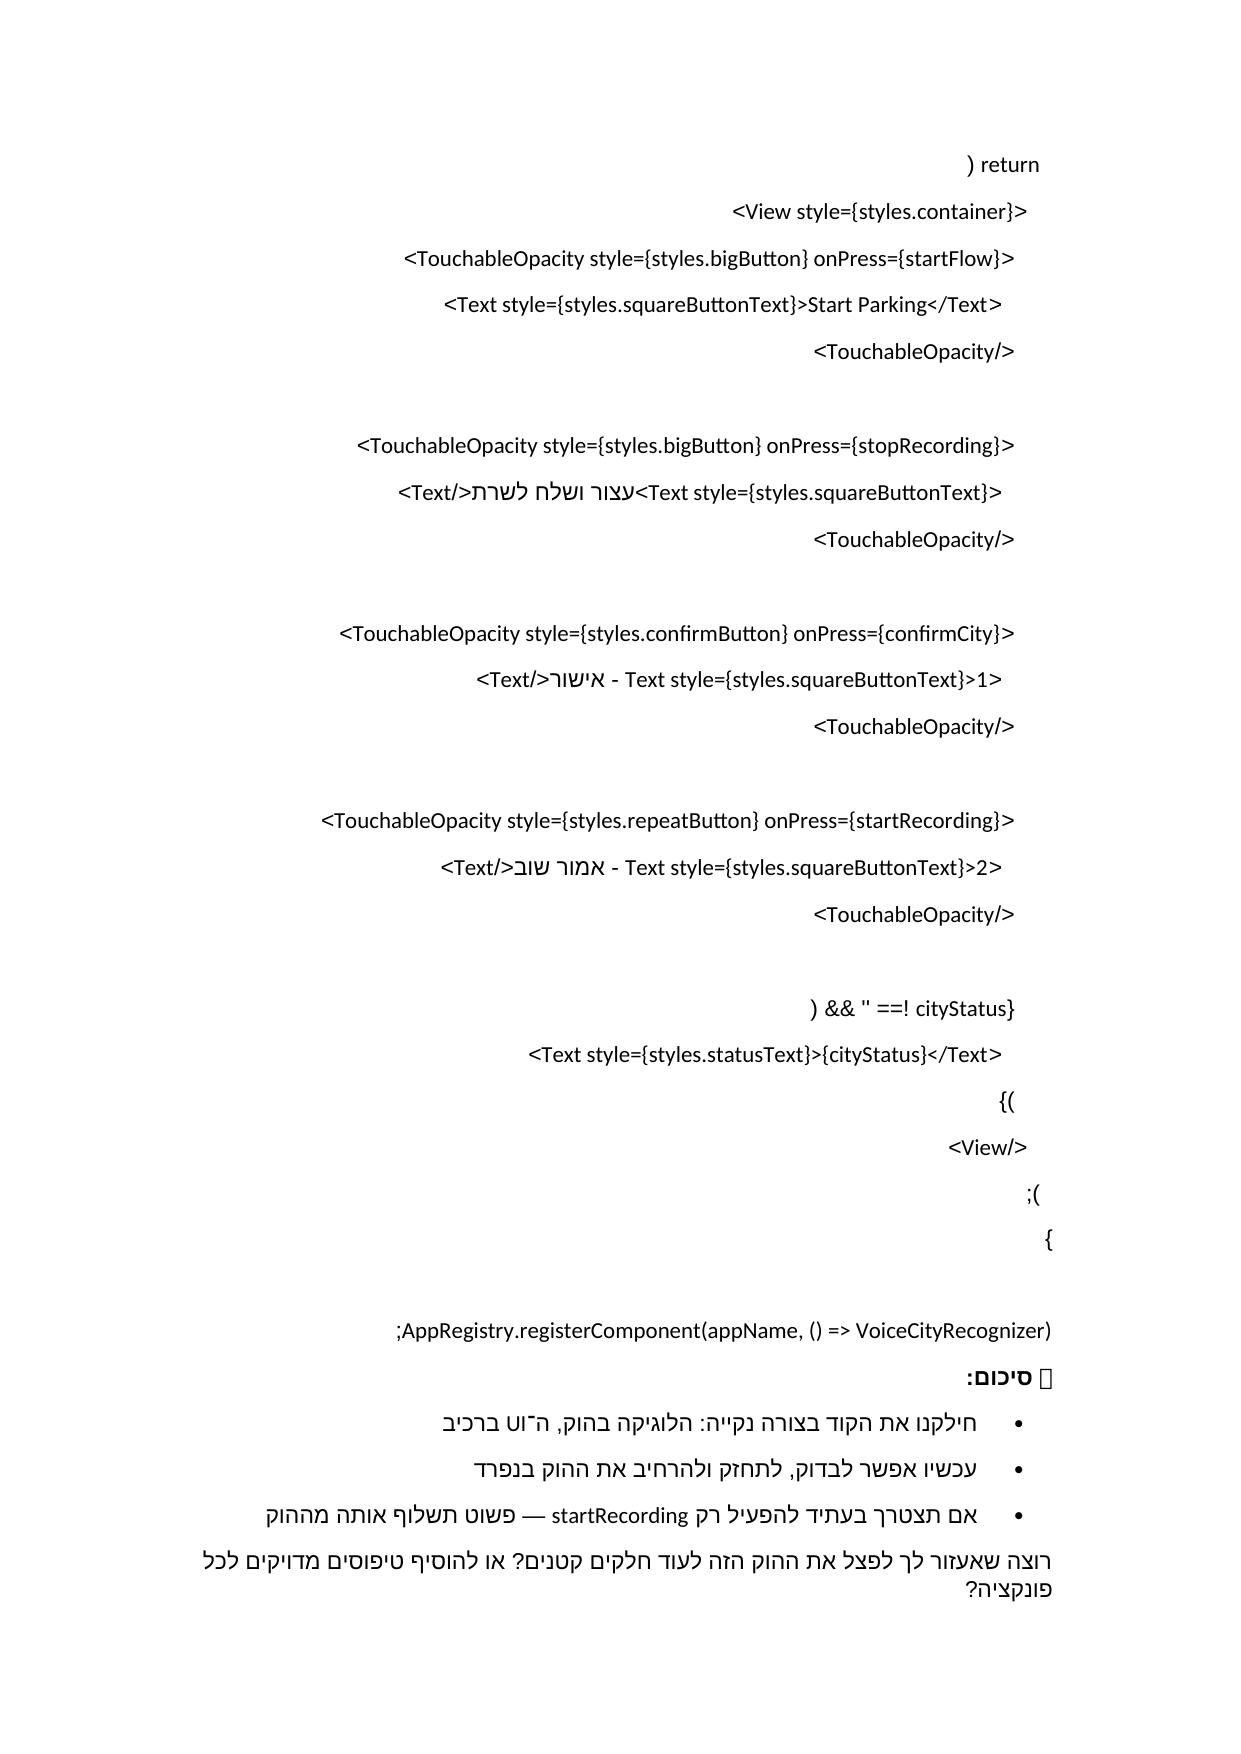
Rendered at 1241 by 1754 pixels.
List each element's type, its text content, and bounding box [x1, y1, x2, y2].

text רוצה שאעזור לך לפצל את ההוק הזה לעוד חלקים קטנים? או להוסיף טיפוסים מדויקים לכל פונקציה? [187, 1548, 1053, 1603]
text ); [187, 1179, 1053, 1206]
text <Text style={styles.statusText}>{cityStatus}</Text> [187, 1041, 1053, 1069]
text ✅ סיכום: [187, 1363, 1053, 1390]
text )} [187, 1087, 1053, 1114]
text </TouchableOpacity> [187, 525, 1053, 553]
text {cityStatus !== '' && ( [187, 994, 1053, 1022]
text <TouchableOpacity style={styles.bigButton} onPress={startFlow}> [187, 244, 1053, 272]
text <Text style={styles.squareButtonText}>2 - אמור שוב</Text> [187, 853, 1053, 881]
text <TouchableOpacity style={styles.bigButton} onPress={stopRecording}> [187, 431, 1053, 459]
text <Text style={styles.squareButtonText}>1 - אישור</Text> [187, 666, 1053, 694]
text <View style={styles.container}> [187, 197, 1053, 225]
text } [187, 1224, 1053, 1251]
text </TouchableOpacity> [187, 712, 1053, 741]
text <Text style={styles.squareButtonText}>עצור ושלח לשרת</Text> [187, 478, 1053, 506]
text </TouchableOpacity> [187, 900, 1053, 928]
list אם תצטרך בעתיד להפעיל רק startRecording — פשוט תשלוף אותה מההוק [187, 1501, 1015, 1529]
text <Text style={styles.squareButtonText}>Start Parking</Text> [187, 291, 1053, 319]
text </TouchableOpacity> [187, 337, 1053, 366]
text return ( [187, 150, 1053, 178]
list עכשיו אפשר לבדוק, לתחזק ולהרחיב את ההוק בנפרד [187, 1456, 1015, 1482]
text AppRegistry.registerComponent(appName, () => VoiceCityRecognizer); [187, 1317, 1053, 1344]
text <TouchableOpacity style={styles.repeatButton} onPress={startRecording}> [187, 806, 1053, 834]
list חילקנו את הקוד בצורה נקייה: הלוגיקה בהוק, ה־UI ברכיב [187, 1409, 1015, 1437]
text </View> [187, 1133, 1053, 1161]
text <TouchableOpacity style={styles.confirmButton} onPress={confirmCity}> [187, 619, 1053, 647]
